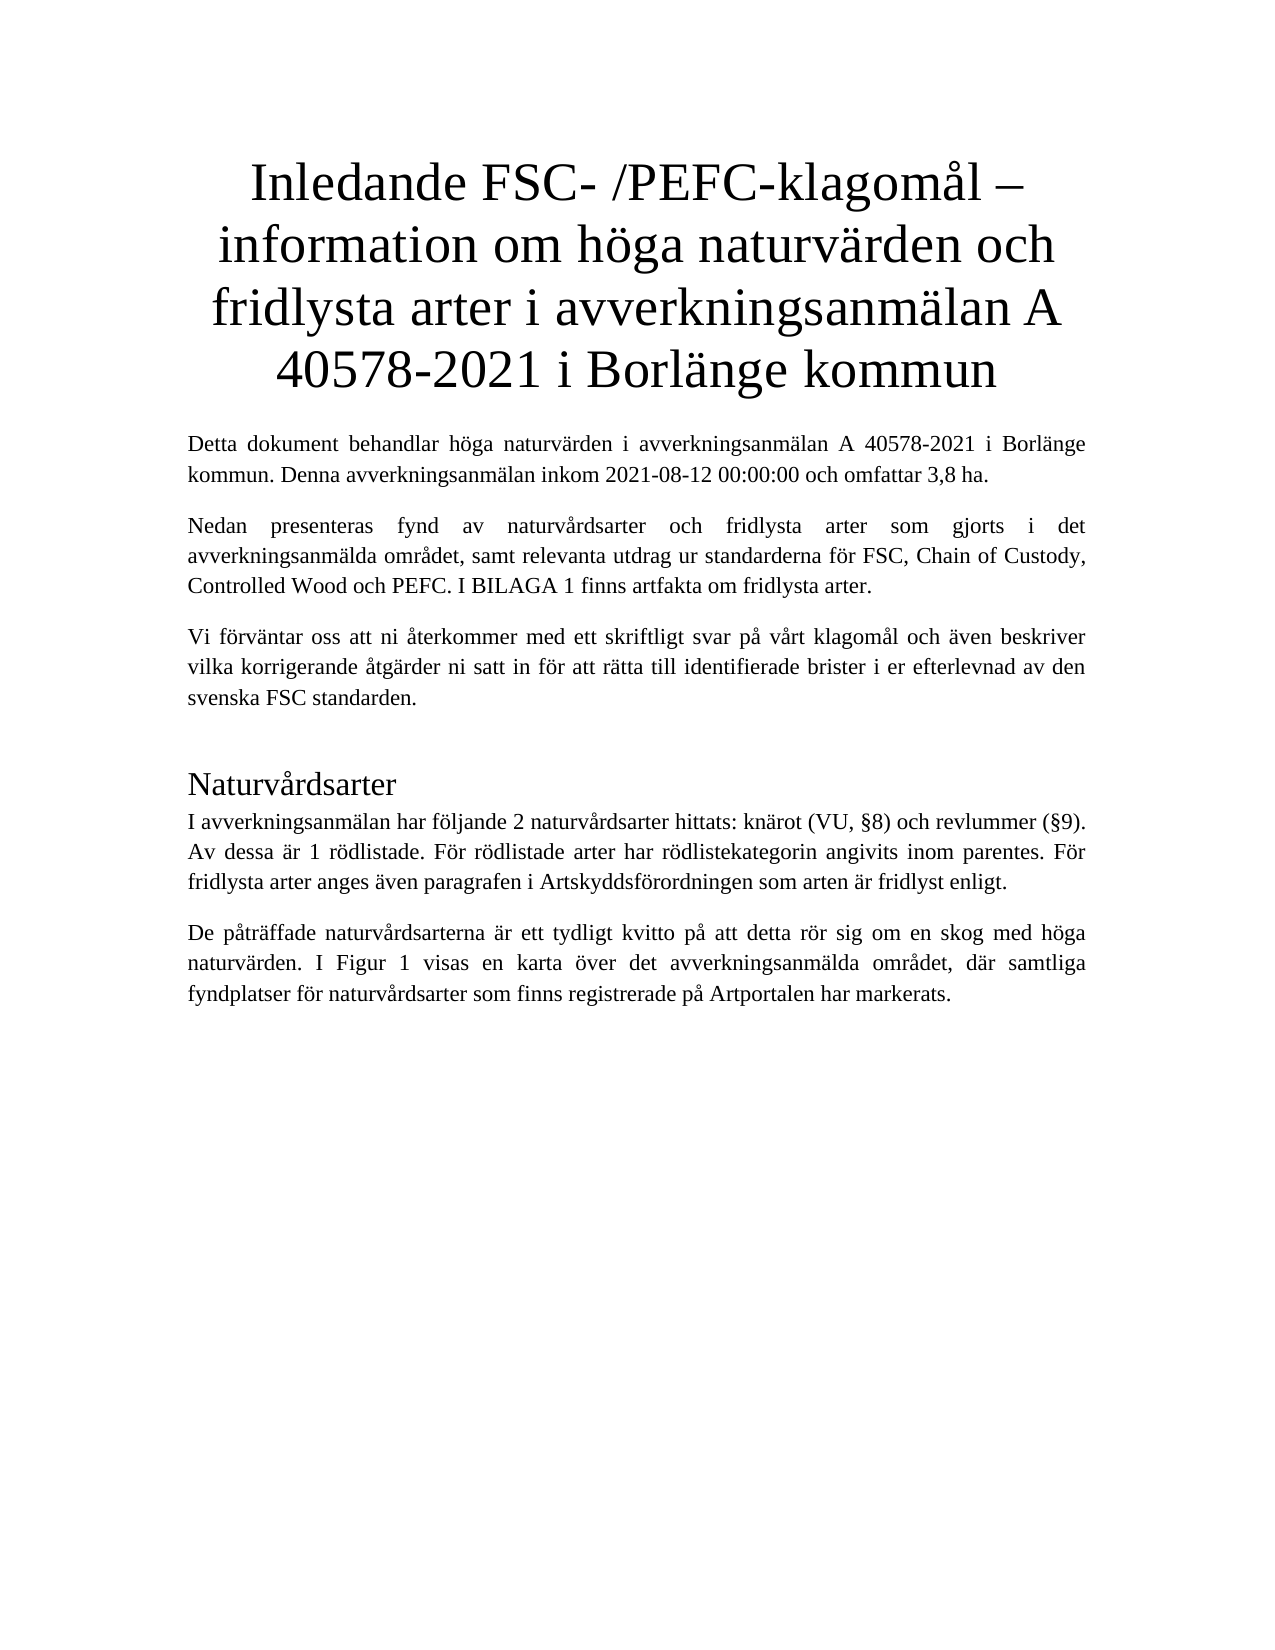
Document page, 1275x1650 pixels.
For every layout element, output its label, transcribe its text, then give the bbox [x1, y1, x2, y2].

text Vi förväntar oss att ni återkommer med ett skriftligt svar på vårt klagomål och även beskriver vilka korrigerande åtgärder ni satt in för att rätta till identifierade brister i er efterlevnad av den svenska FSC standarden. [187, 623, 1087, 710]
subtitle Naturvårdsarter [187, 764, 1087, 802]
text Nedan presenteras fynd av naturvårdsarter och fridlysta arter som gjorts i det avverkningsanmälda området, samt relevanta utdrag ur standarderna för FSC, Chain of Custody, Controlled Wood och PEFC. I BILAGA 1 finns artfakta om fridlysta arter. [187, 512, 1087, 598]
text Detta dokument behandlar höga naturvärden i avverkningsanmälan A 40578-2021 i Borlänge kommun. Denna avverkningsanmälan inkom 2021-08-12 00:00:00 och omfattar 3,8 ha. [187, 430, 1087, 487]
text De påträffade naturvårdsarterna är ett tydligt kvitto på att detta rör sig om en skog med höga naturvärden. I Figur 1 visas en karta över det avverkningsanmälda området, där samtliga fyndplatser för naturvårdsarter som finns registrerade på Artportalen har markerats. [187, 919, 1087, 1006]
text I avverkningsanmälan har följande 2 naturvårdsarter hittats: knärot (VU, §8) och revlummer (§9). Av dessa är 1 rödlistade. För rödlistade arter har rödlistekategorin angivits inom parentes. För fridlysta arter anges även paragrafen i Artskyddsförordningen som arten är fridlyst enligt. [187, 808, 1087, 894]
title Inledande FSC- /PEFC-klagomål – information om höga naturvärden och fridlysta arter i avverkningsanmälan A 40578-2021 i Borlänge kommun [187, 150, 1087, 399]
